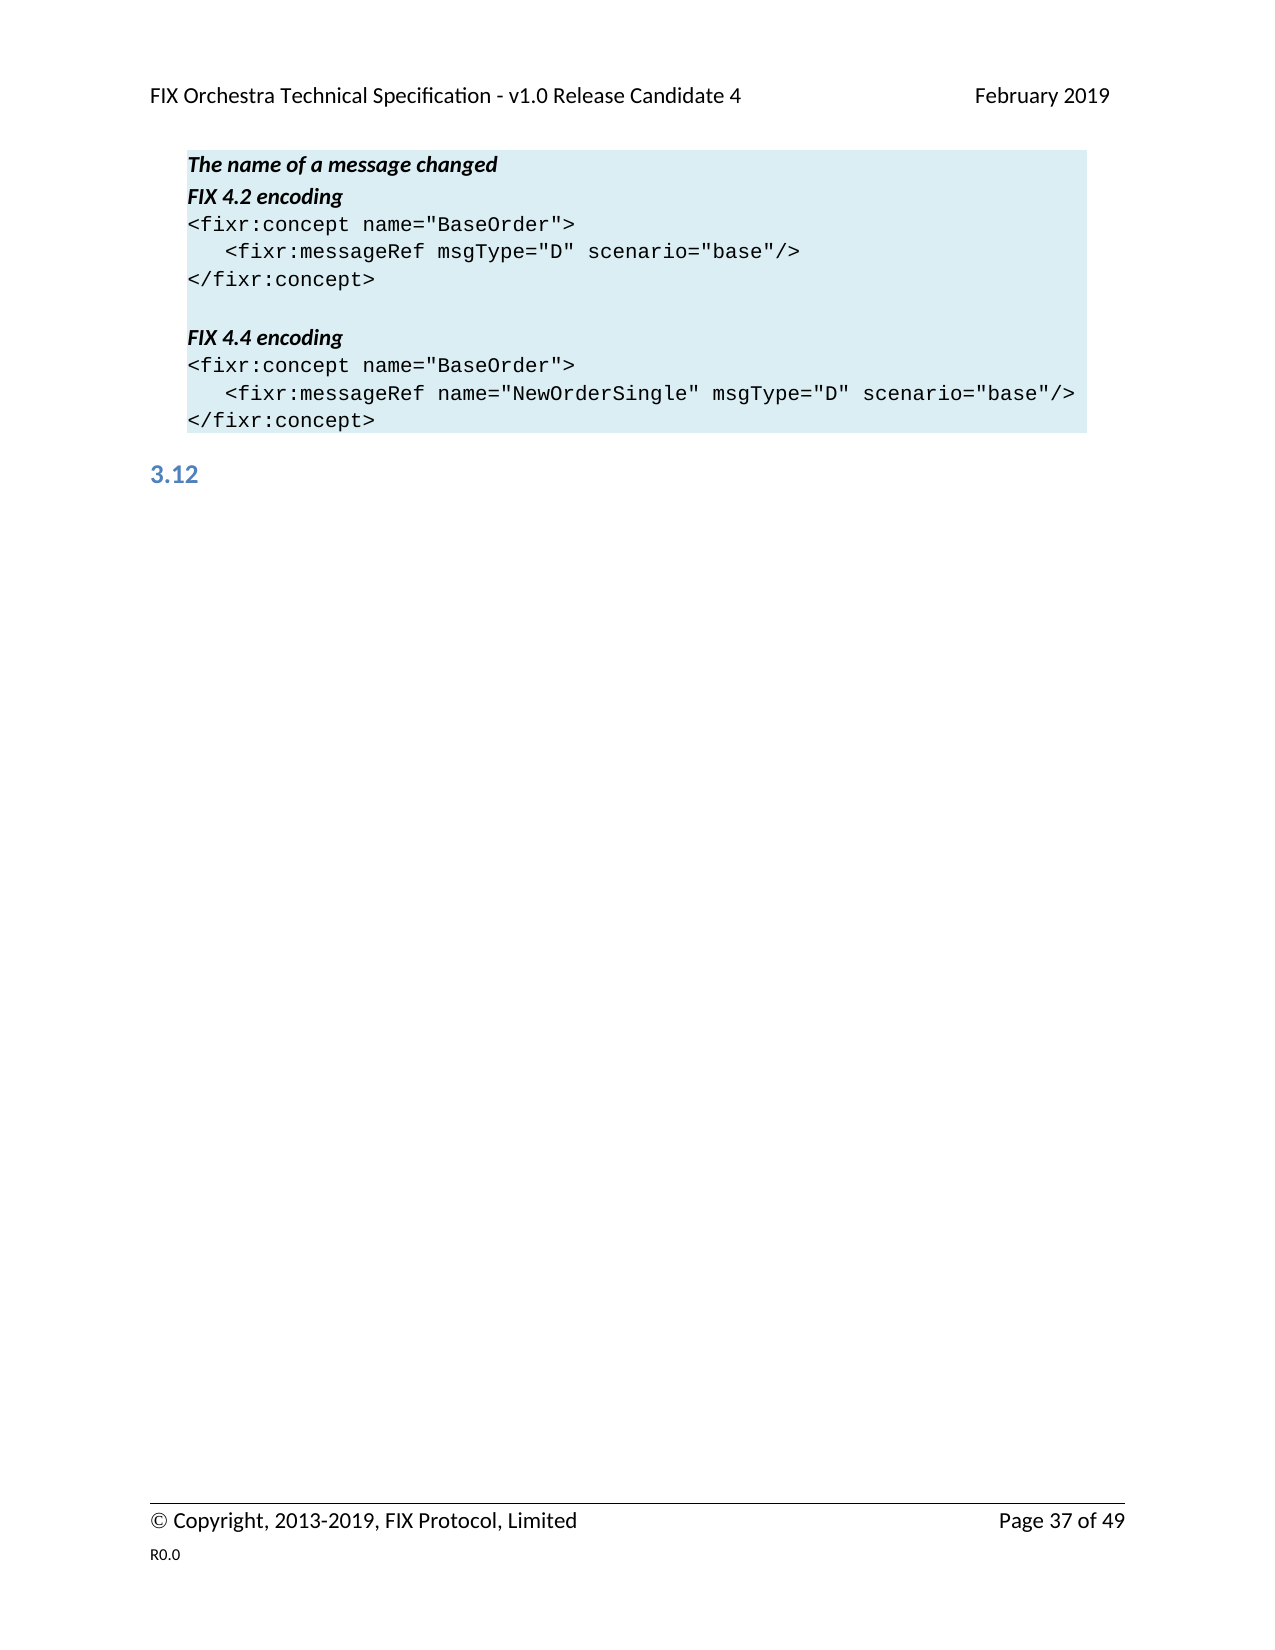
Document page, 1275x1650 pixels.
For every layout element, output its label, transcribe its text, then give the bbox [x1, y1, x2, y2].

text FIX 4.2 encoding [187, 182, 1087, 210]
text <fixr:messageRef msgType="D" scenario="base"/> [187, 242, 1087, 265]
text FIX 4.4 encoding [187, 323, 1087, 351]
text <fixr:concept name="BaseOrder"> [187, 355, 1087, 379]
text </fixr:concept> [187, 410, 1087, 433]
text <fixr:concept name="BaseOrder"> [187, 214, 1087, 238]
text </fixr:concept> [187, 269, 1087, 292]
text <fixr:messageRef name="NewOrderSingle" msgType="D" scenario="base"/> [187, 382, 1087, 406]
text The name of a message changed [187, 150, 1087, 178]
